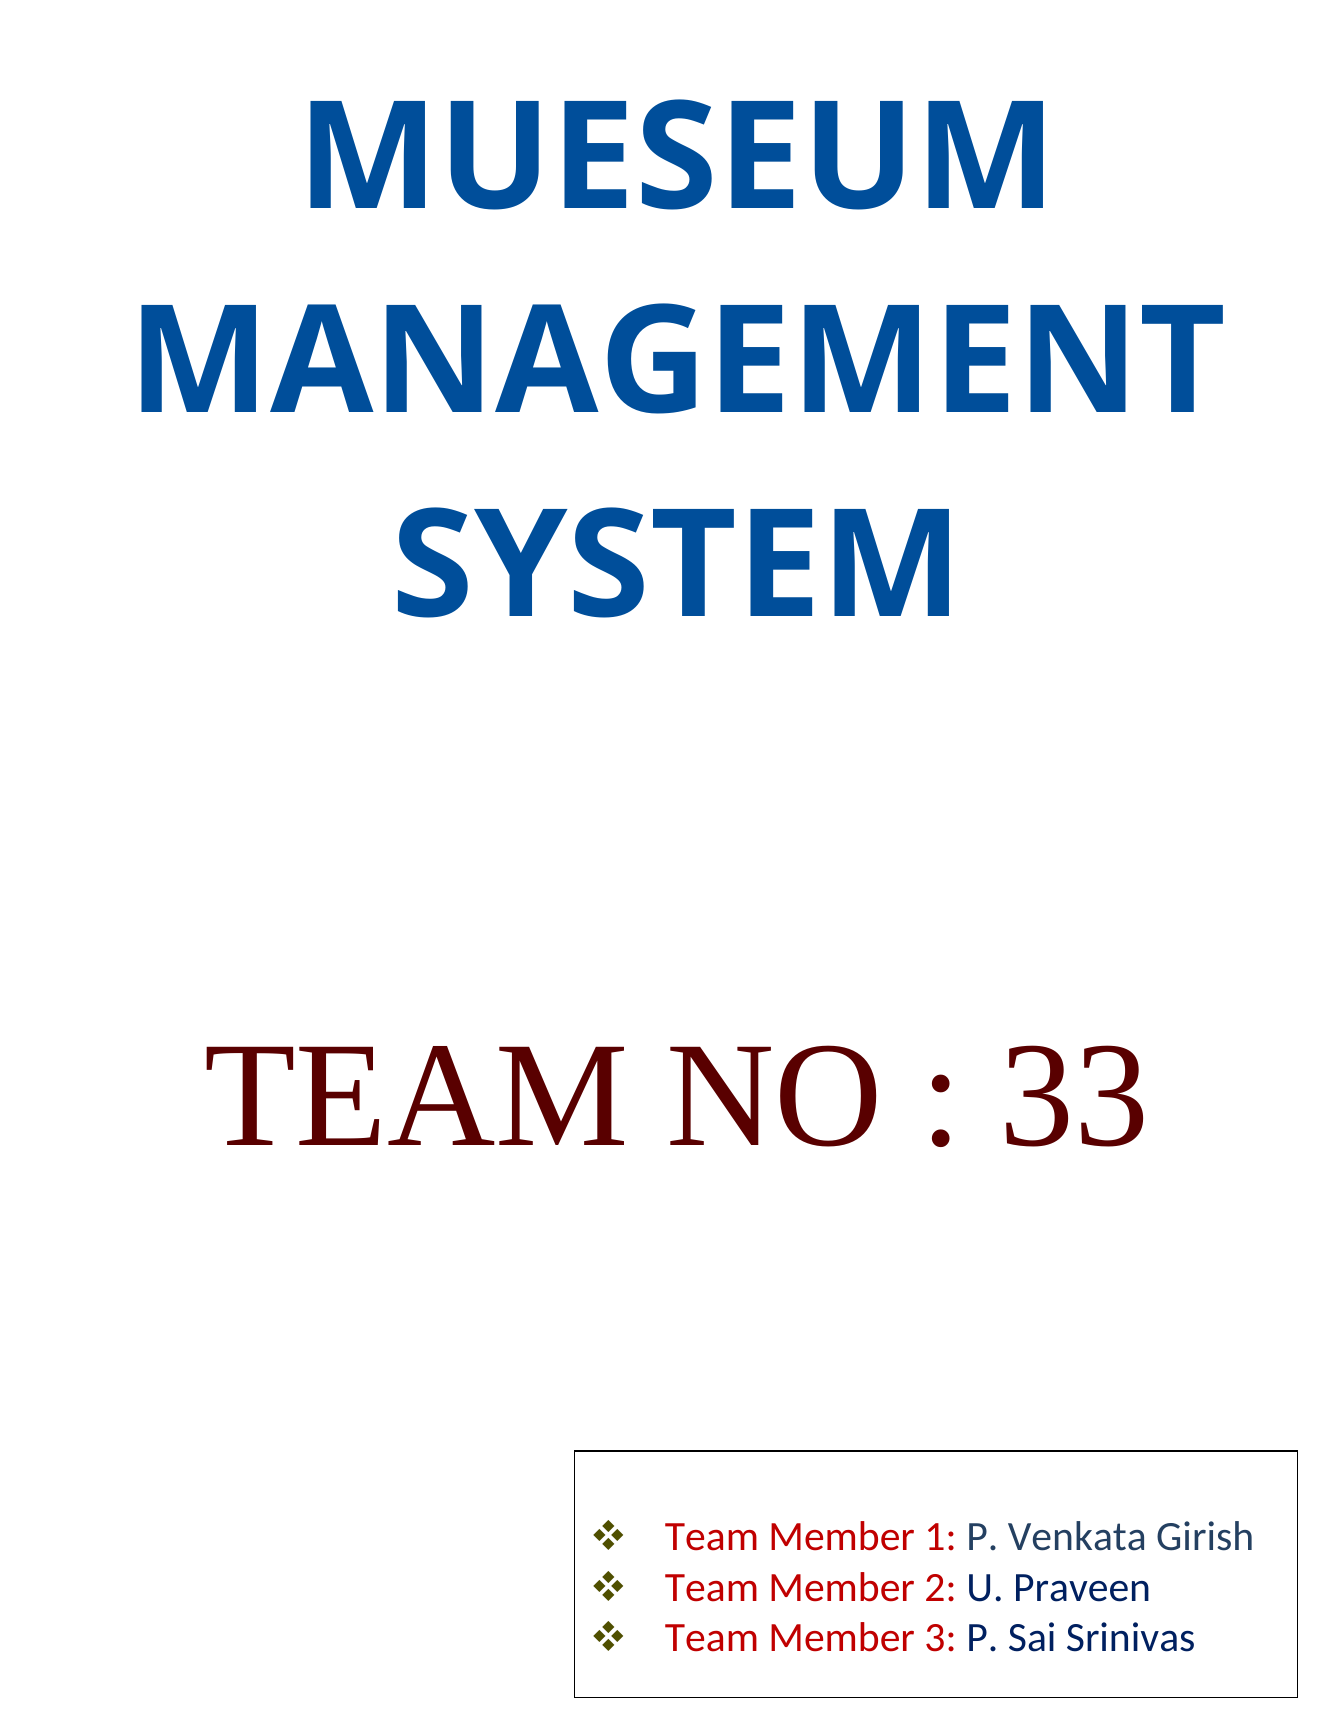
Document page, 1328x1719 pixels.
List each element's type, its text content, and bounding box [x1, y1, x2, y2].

text TEAM NO : 33 [64, 1006, 1289, 1178]
text MUESEUM MANAGEMENT SYSTEM [64, 48, 1289, 661]
